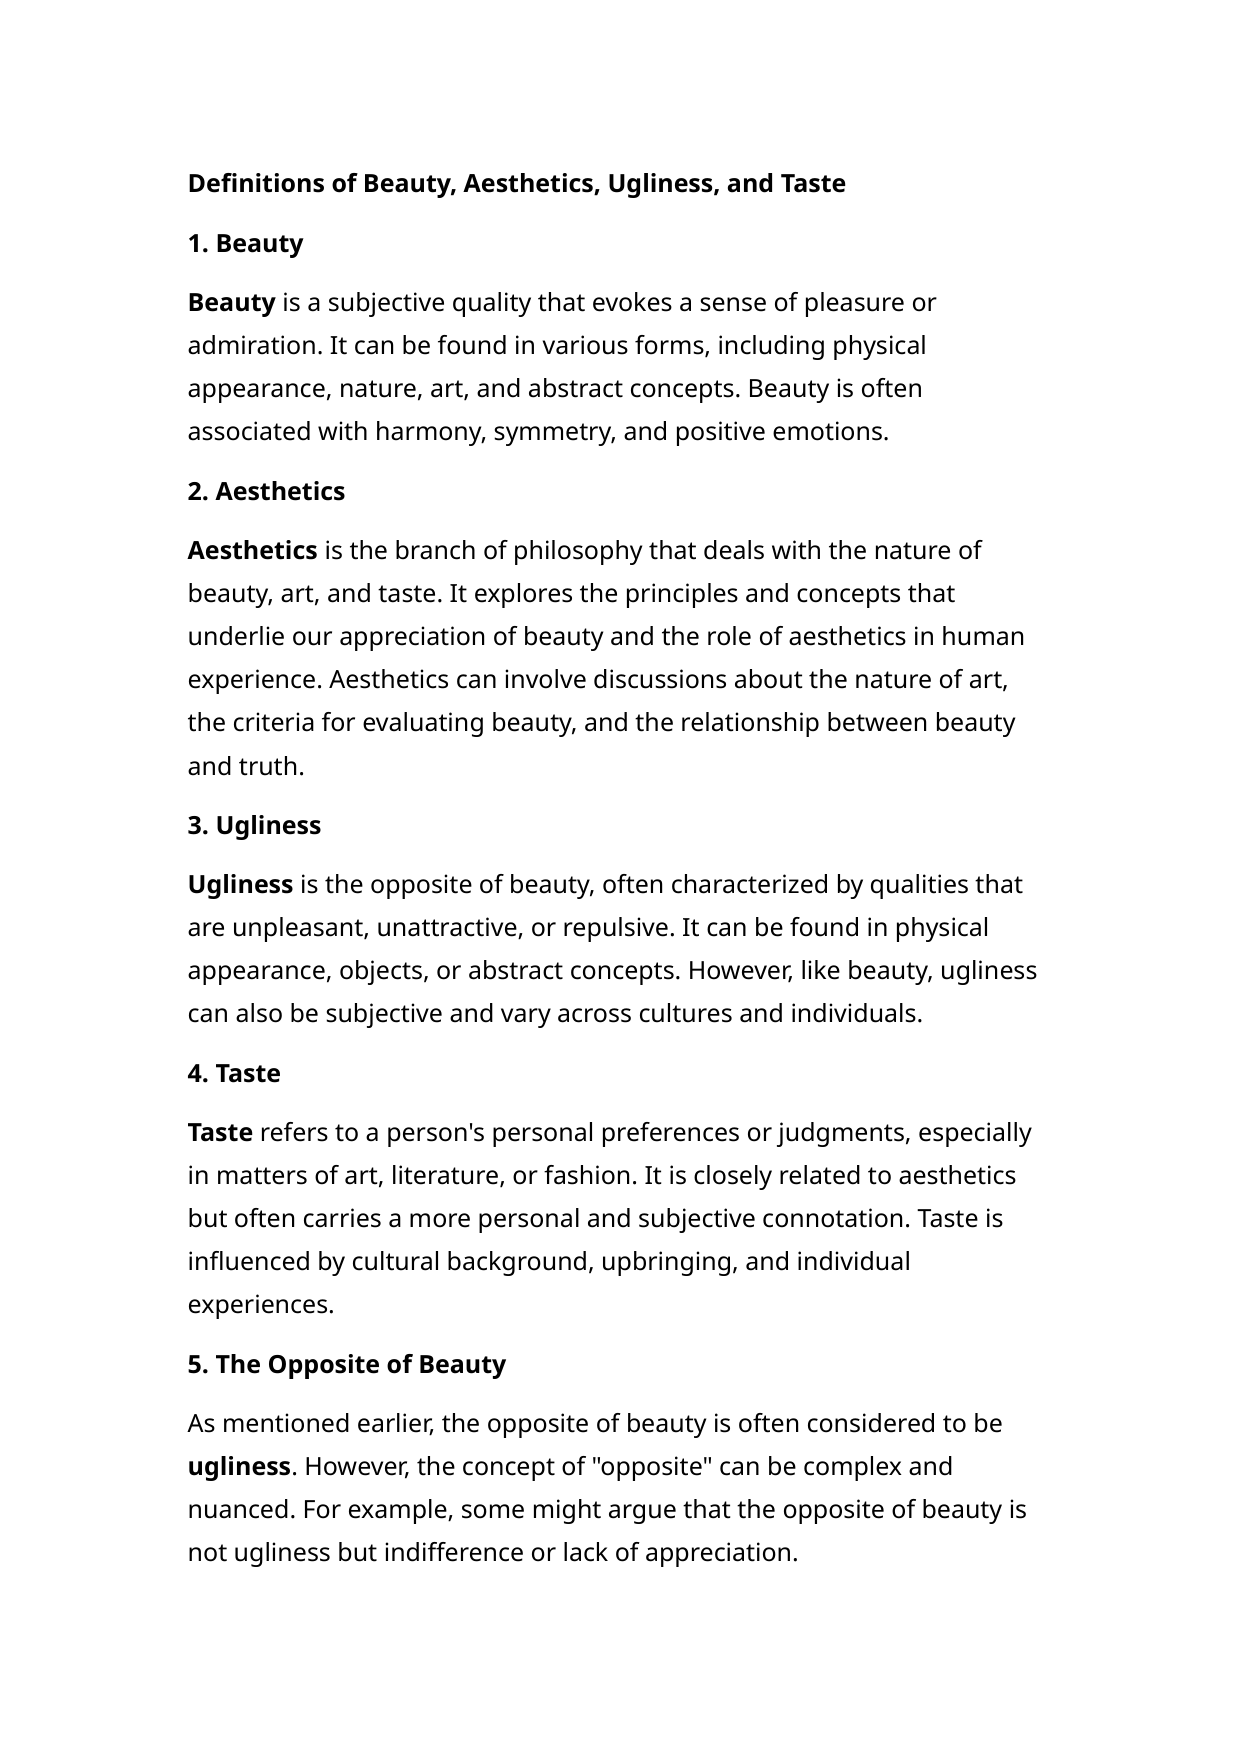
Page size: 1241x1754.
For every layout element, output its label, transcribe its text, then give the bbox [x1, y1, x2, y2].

text 1. Beauty [187, 224, 1053, 261]
text Ugliness is the opposite of beauty, often characterized by qualities that are unpleasant, unattractive, or repulsive. It can be found in physical appearance, objects, or abstract concepts. However, like beauty, ugliness can also be subjective and vary across cultures and individuals. [187, 865, 1053, 1032]
text Beauty is a subjective quality that evokes a sense of pleasure or admiration. It can be found in various forms, including physical appearance, nature, art, and abstract concepts. Beauty is often associated with harmony, symmetry, and positive emotions. [187, 283, 1053, 450]
text Aesthetics is the branch of philosophy that deals with the nature of beauty, art, and taste. It explores the principles and concepts that underlie our appreciation of beauty and the role of aesthetics in human experience. Aesthetics can involve discussions about the nature of art, the criteria for evaluating beauty, and the relationship between beauty and truth. [187, 531, 1053, 784]
text Definitions of Beauty, Aesthetics, Ugliness, and Taste [187, 164, 1053, 202]
text 3. Ugliness [187, 806, 1053, 843]
text 4. Taste [187, 1054, 1053, 1091]
text 2. Aesthetics [187, 472, 1053, 509]
text 5. The Opposite of Beauty [187, 1345, 1053, 1382]
text Taste refers to a person's personal preferences or judgments, especially in matters of art, literature, or fashion. It is closely related to aesthetics but often carries a more personal and subjective connotation. Taste is influenced by cultural background, upbringing, and individual experiences. [187, 1113, 1053, 1323]
text As mentioned earlier, the opposite of beauty is often considered to be ugliness. However, the concept of "opposite" can be complex and nuanced. For example, some might argue that the opposite of beauty is not ugliness but indifference or lack of appreciation. [187, 1404, 1053, 1571]
